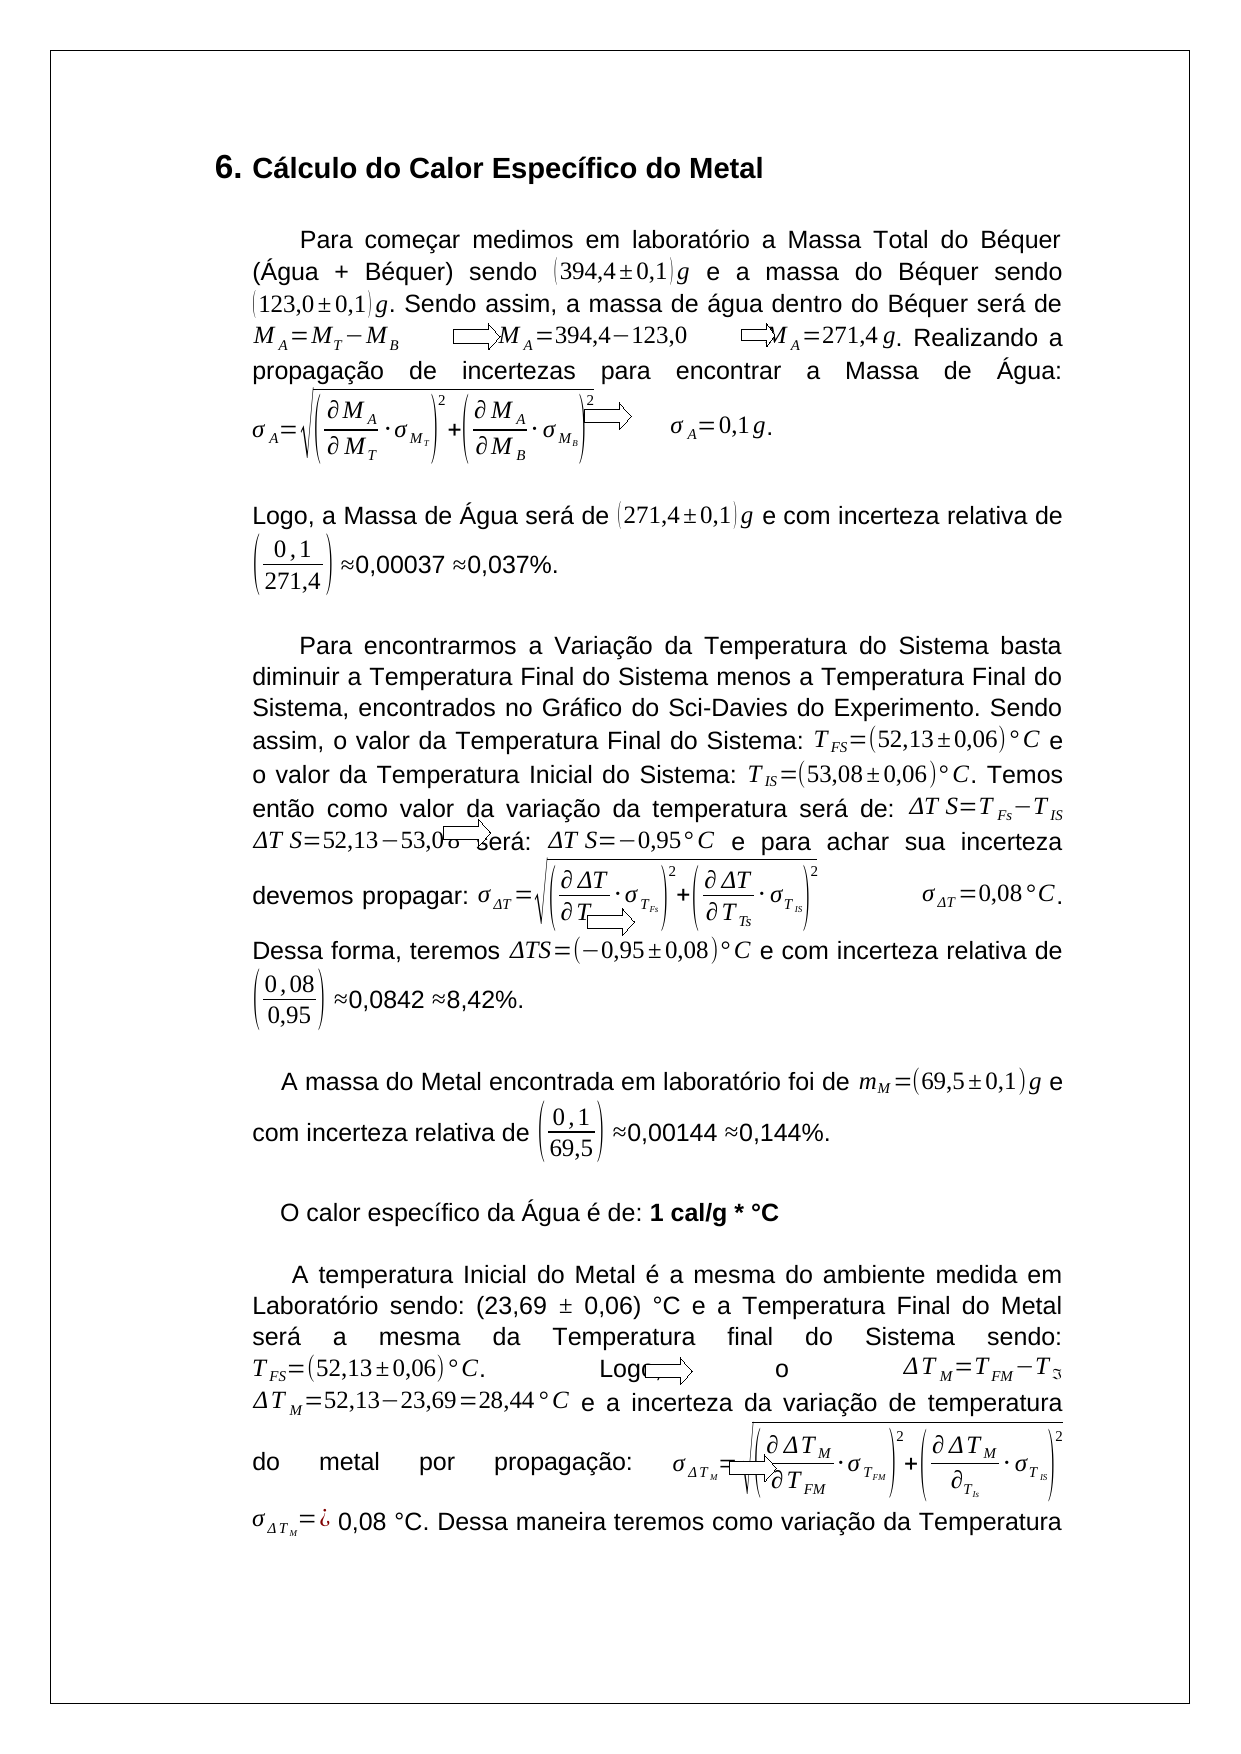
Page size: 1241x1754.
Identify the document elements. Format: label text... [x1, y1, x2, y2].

list Logo, a Massa de Água será de e com incerteza relativa de 0,00037 0,037%. [252, 500, 1063, 598]
list Cálculo do Calor Específico do Metal [214, 147, 1063, 186]
list Para começar medimos em laboratório a Massa Total do Béquer (Água + Béquer) sendo e a massa do Béquer sendo . Sendo assim, a massa de água dentro do Béquer será de . Realizando a propagação de incertezas para encontrar a Massa de Água: . [252, 225, 1063, 467]
list Para encontrarmos a Variação da Temperatura do Sistema basta diminuir a Temperatura Final do Sistema menos a Temperatura Final do Sistema, encontrados no Gráfico do Sci-Davies do Experimento. Sendo assim, o valor da Temperatura Final do Sistema: e o valor da Temperatura Inicial do Sistema: . Temos então como valor da variação da temperatura será de: será: e para achar sua incerteza devemos propagar: . Dessa forma, teremos e com incerteza relativa de 0,0842 8,42%. [252, 631, 1063, 1032]
list O calor específico da Água é de: 1 cal/g * °C [252, 1197, 1063, 1226]
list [252, 1259, 1063, 1538]
list A massa do Metal encontrada em laboratório foi de e com incerteza relativa de 0,00144 0,144%. [252, 1066, 1063, 1165]
